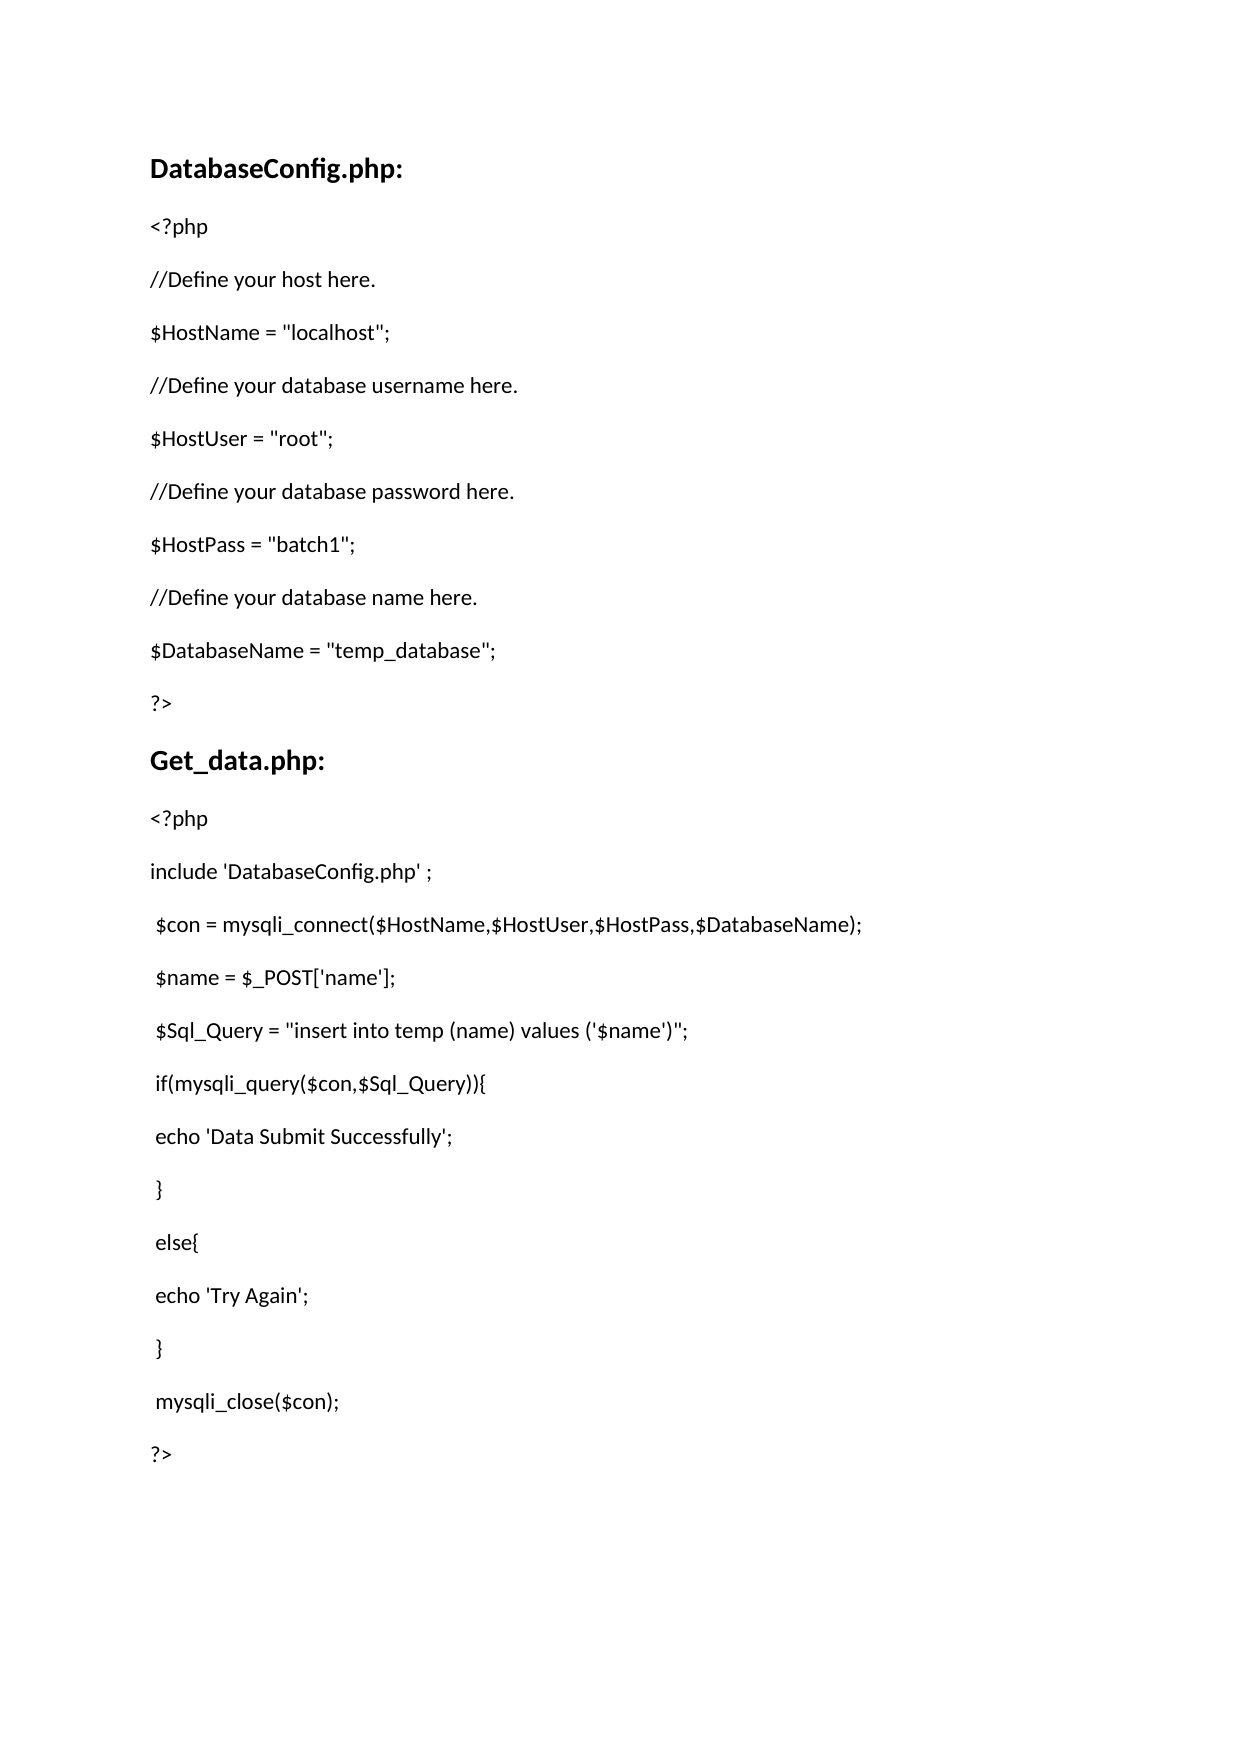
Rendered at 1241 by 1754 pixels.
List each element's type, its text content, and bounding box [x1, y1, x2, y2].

text include 'DatabaseConfig.php' ; [150, 857, 1090, 885]
text if(mysqli_query($con,$Sql_Query)){ [150, 1069, 1090, 1097]
text <?php [150, 804, 1090, 832]
text //Define your database username here. [150, 371, 1090, 399]
text $HostName = "localhost"; [150, 318, 1090, 346]
text ?> [150, 689, 1090, 717]
text $Sql_Query = "insert into temp (name) values ('$name')"; [150, 1016, 1090, 1044]
text //Define your database name here. [150, 583, 1090, 611]
text $HostPass = "batch1"; [150, 530, 1090, 558]
text $DatabaseName = "temp_database"; [150, 636, 1090, 664]
text echo 'Data Submit Successfully'; [150, 1122, 1090, 1150]
text //Define your host here. [150, 265, 1090, 293]
text mysqli_close($con); [150, 1387, 1090, 1415]
text DatabaseConfig.php: [150, 150, 1090, 186]
text } [150, 1334, 1090, 1362]
text Get_data.php: [150, 742, 1090, 778]
text <?php [150, 212, 1090, 240]
text $HostUser = "root"; [150, 424, 1090, 452]
text $name = $_POST['name']; [150, 963, 1090, 991]
text echo 'Try Again'; [150, 1281, 1090, 1309]
text } [150, 1175, 1090, 1203]
text ?> [150, 1440, 1090, 1468]
text $con = mysqli_connect($HostName,$HostUser,$HostPass,$DatabaseName); [150, 910, 1090, 938]
text else{ [150, 1228, 1090, 1256]
text //Define your database password here. [150, 477, 1090, 505]
